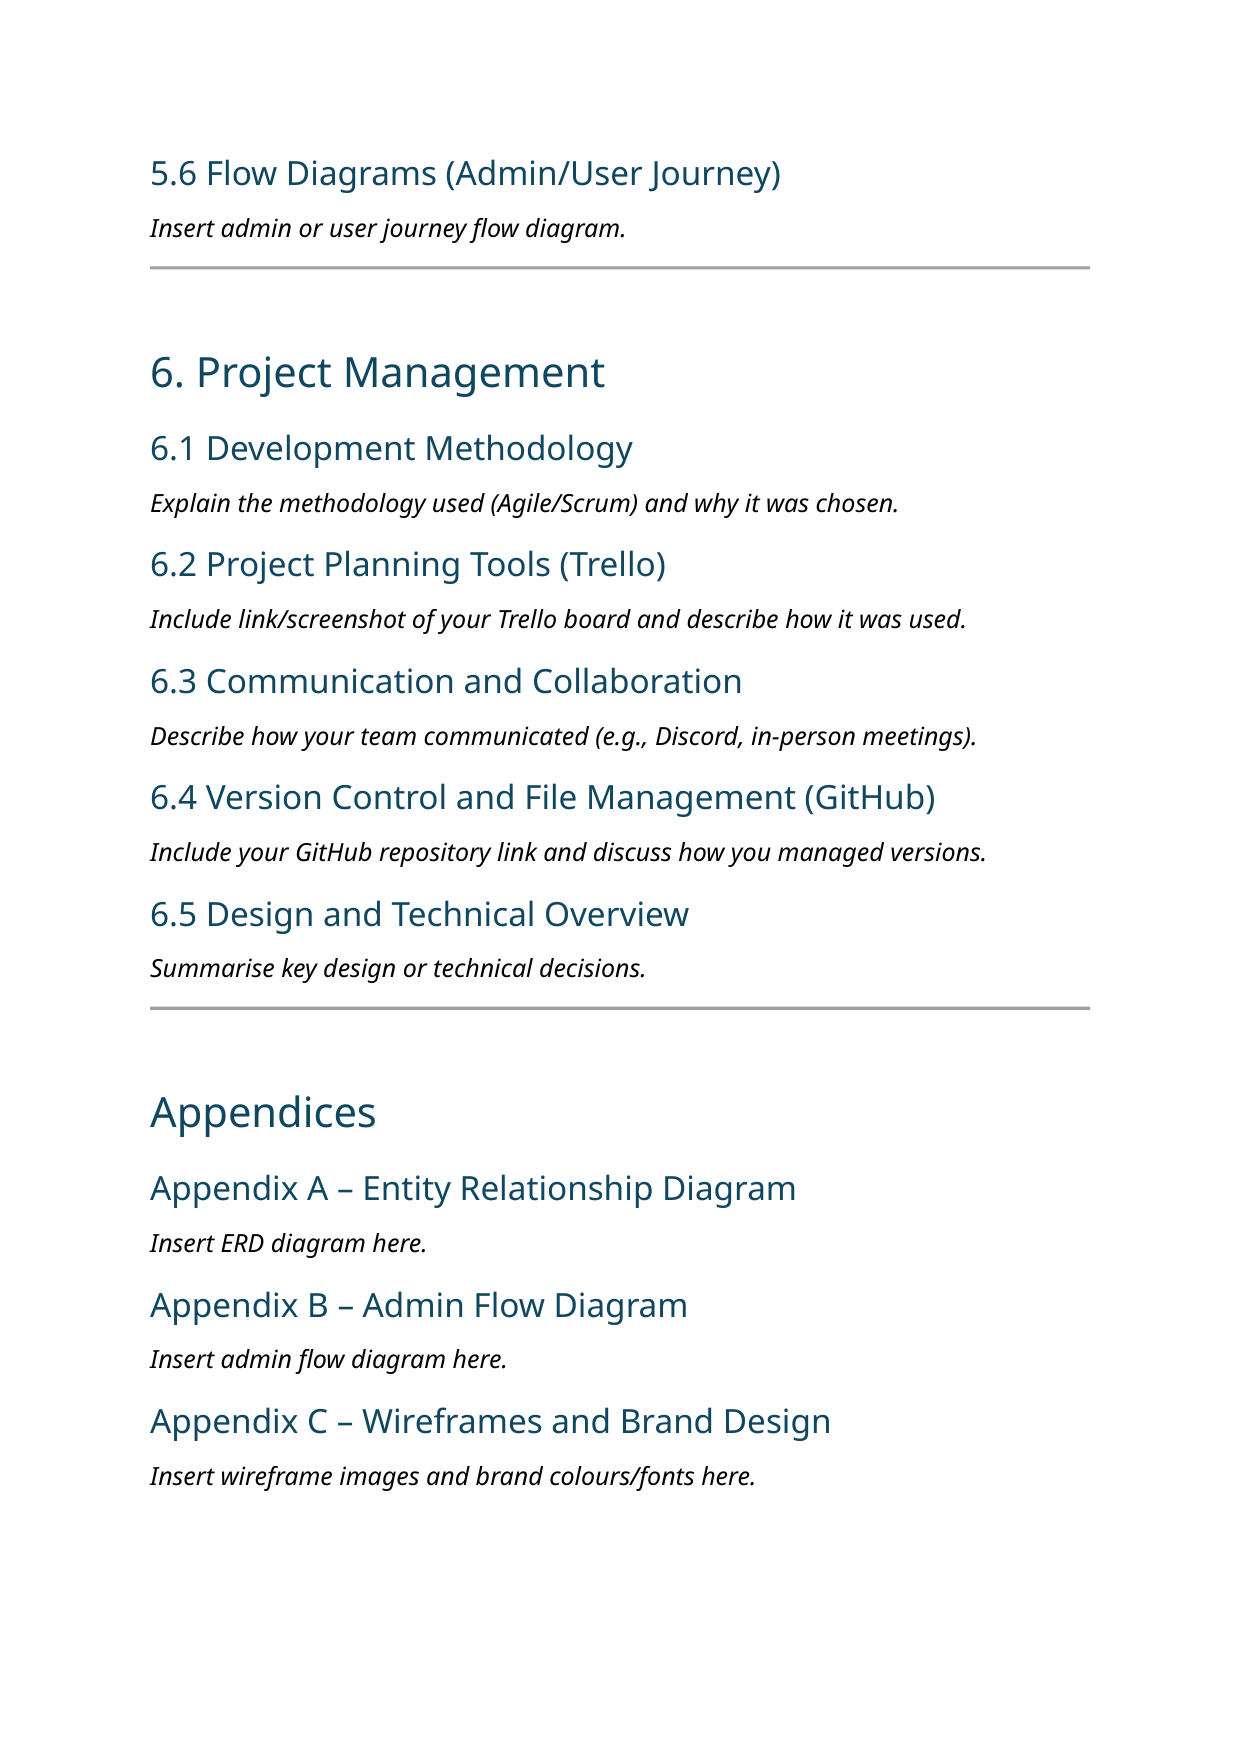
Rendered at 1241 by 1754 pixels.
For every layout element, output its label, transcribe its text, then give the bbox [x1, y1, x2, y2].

text Insert admin flow diagram here. [150, 1342, 1090, 1376]
subtitle Appendix A – Entity Relationship Diagram [150, 1165, 1090, 1211]
subtitle 6.4 Version Control and File Management (GitHub) [150, 774, 1090, 819]
subtitle 6. Project Management [150, 343, 1090, 400]
text Include your GitHub repository link and discuss how you managed versions. [150, 834, 1090, 868]
subtitle 6.3 Communication and Collaboration [150, 658, 1090, 703]
text Explain the methodology used (Agile/Scrum) and why it was chosen. [150, 485, 1090, 519]
subtitle 6.1 Development Methodology [150, 425, 1090, 470]
subtitle Appendices [150, 1083, 1090, 1140]
text Include link/screenshot of your Trello board and describe how it was used. [150, 602, 1090, 636]
text Insert admin or user journey flow diagram. [150, 211, 1090, 244]
subtitle Appendix C – Wireframes and Brand Design [150, 1398, 1090, 1443]
subtitle 6.5 Design and Technical Overview [150, 890, 1090, 936]
text Insert wireframe images and brand colours/fonts here. [150, 1458, 1090, 1492]
text Summarise key design or technical decisions. [150, 951, 1090, 985]
subtitle Appendix B – Admin Flow Diagram [150, 1282, 1090, 1327]
text Insert ERD diagram here. [150, 1226, 1090, 1260]
text Describe how your team communicated (e.g., Discord, in-person meetings). [150, 718, 1090, 752]
subtitle 6.2 Project Planning Tools (Trello) [150, 541, 1090, 587]
subtitle 5.6 Flow Diagrams (Admin/User Journey) [150, 150, 1090, 195]
